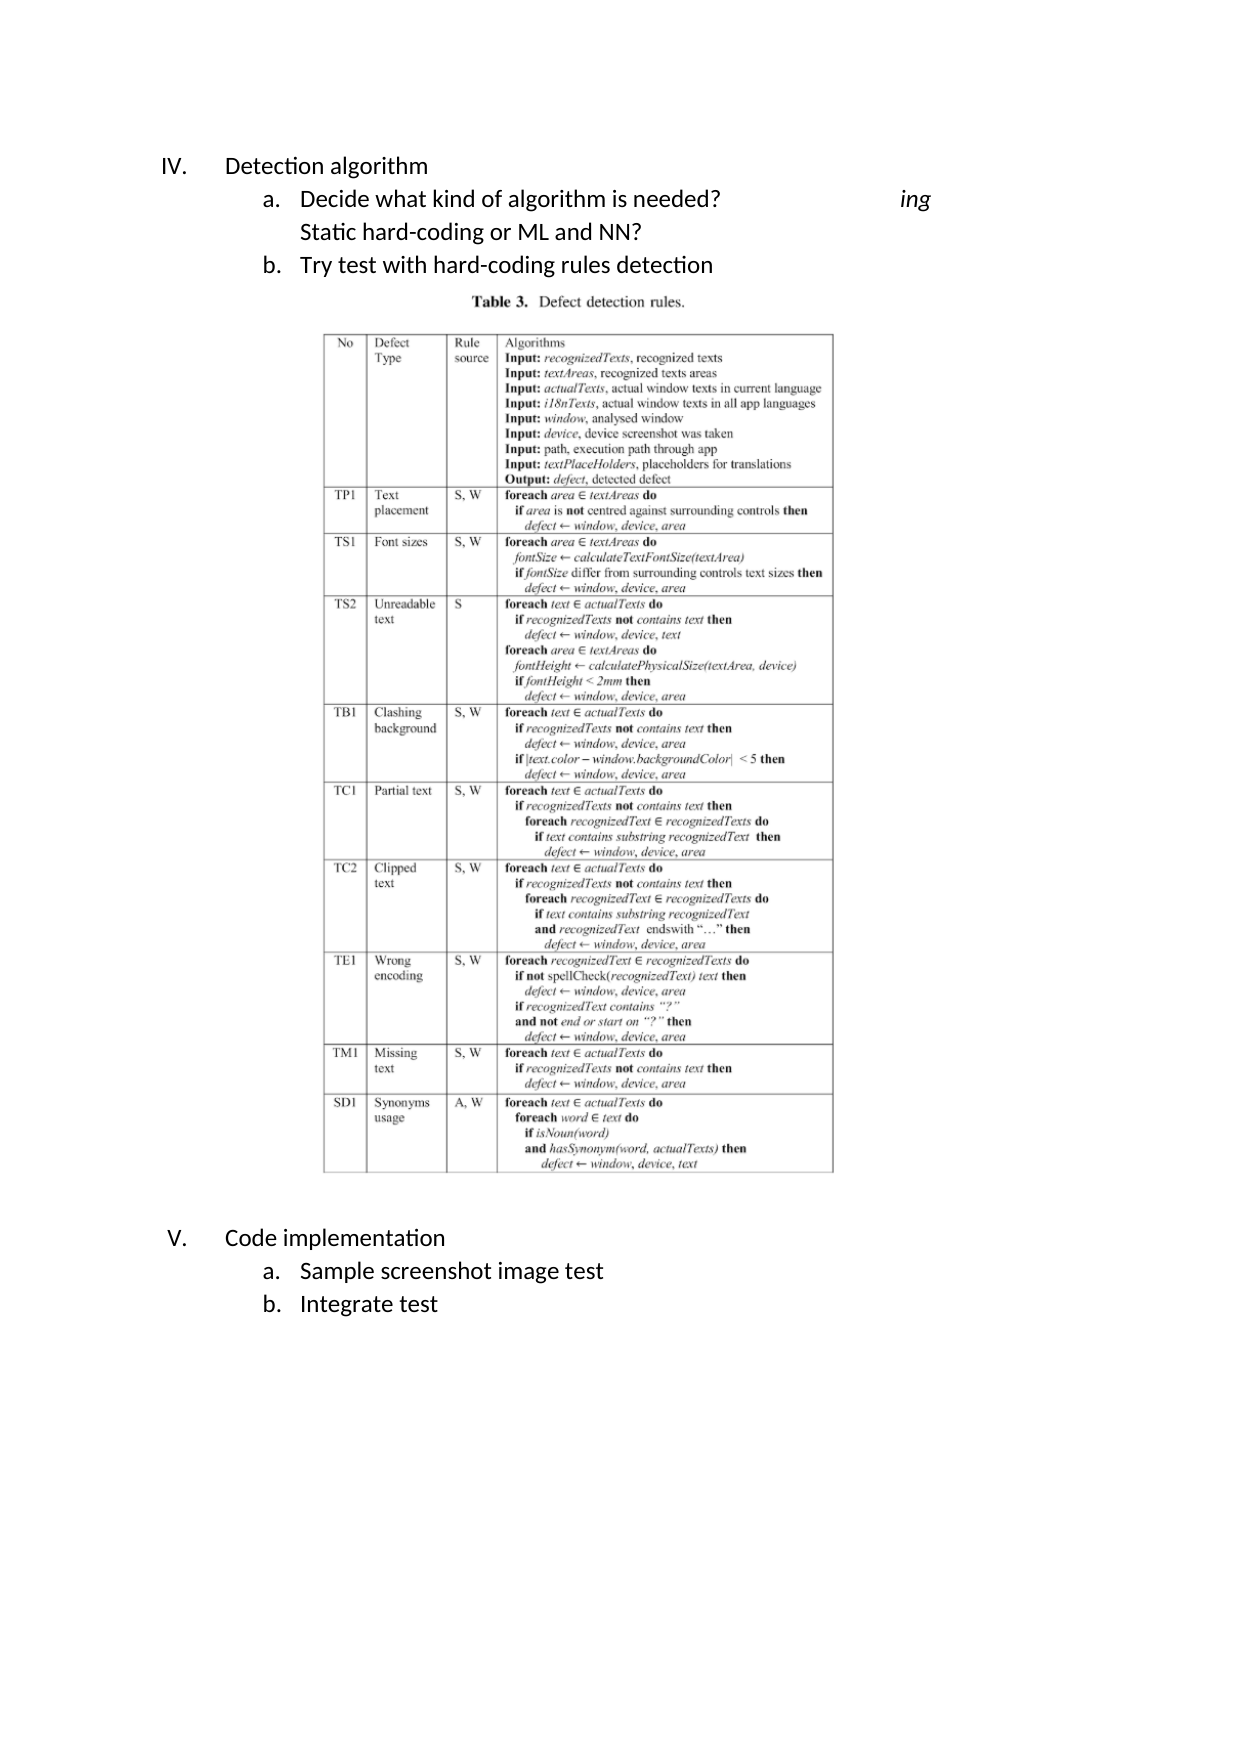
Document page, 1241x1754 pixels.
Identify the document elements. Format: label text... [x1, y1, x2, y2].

list Decide what kind of algorithm is needed? ing [262, 183, 1090, 213]
list Code implementation [187, 1222, 1090, 1253]
list Integrate test [262, 1288, 1090, 1319]
list Try test with hard-coding rules detection [262, 249, 1090, 279]
picture [300, 281, 852, 1187]
list Detection algorithm [187, 150, 1090, 181]
list Static hard-coding or ML and NN? [300, 216, 1090, 246]
list Sample screenshot image test [262, 1255, 1090, 1286]
